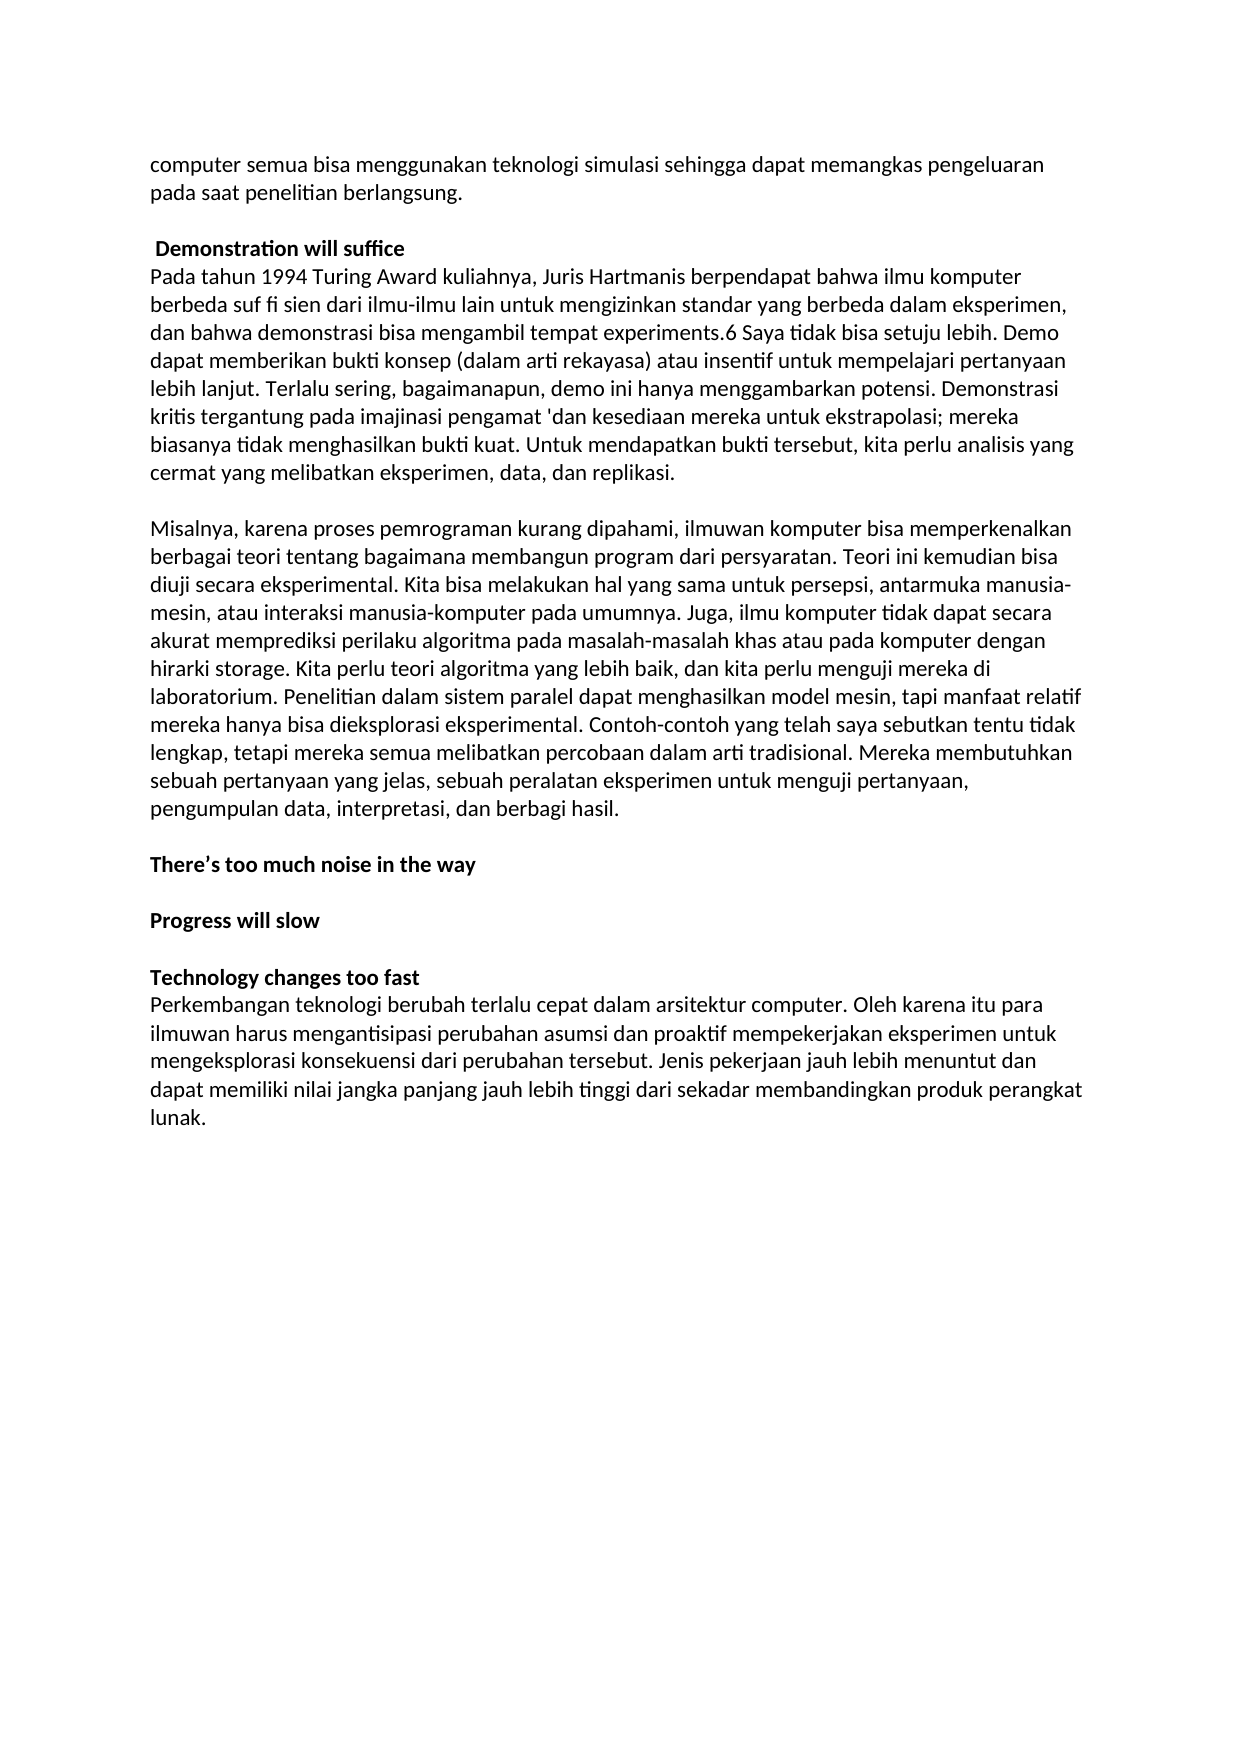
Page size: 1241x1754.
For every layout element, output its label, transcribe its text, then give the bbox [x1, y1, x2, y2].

text Perkembangan teknologi berubah terlalu cepat dalam arsitektur computer. Oleh karena itu para ilmuwan harus mengantisipasi perubahan asumsi dan proaktif mempekerjakan eksperimen untuk mengeksplorasi konsekuensi dari perubahan tersebut. Jenis pekerjaan jauh lebih menuntut dan dapat memiliki nilai jangka panjang jauh lebih tinggi dari sekadar membandingkan produk perangkat lunak. [150, 991, 1090, 1131]
text There’s too much noise in the way [150, 851, 1090, 878]
text Misalnya, karena proses pemrograman kurang dipahami, ilmuwan komputer bisa memperkenalkan berbagai teori tentang bagaimana membangun program dari persyaratan. Teori ini kemudian bisa diuji secara eksperimental. Kita bisa melakukan hal yang sama untuk persepsi, antarmuka manusia-mesin, atau interaksi manusia-komputer pada umumnya. Juga, ilmu komputer tidak dapat secara akurat memprediksi perilaku algoritma pada masalah-masalah khas atau pada komputer dengan hirarki storage. Kita perlu teori algoritma yang lebih baik, dan kita perlu menguji mereka di laboratorium. Penelitian dalam sistem paralel dapat menghasilkan model mesin, tapi manfaat relatif mereka hanya bisa dieksplorasi eksperimental. Contoh-contoh yang telah saya sebutkan tentu tidak lengkap, tetapi mereka semua melibatkan percobaan dalam arti tradisional. Mereka membutuhkan sebuah pertanyaan yang jelas, sebuah peralatan eksperimen untuk menguji pertanyaan, pengumpulan data, interpretasi, dan berbagi hasil. [150, 514, 1090, 822]
text Technology changes too fast [150, 963, 1090, 991]
text Pada tahun 1994 Turing Award kuliahnya, Juris Hartmanis berpendapat bahwa ilmu komputer berbeda suf fi sien dari ilmu-ilmu lain untuk mengizinkan standar yang berbeda dalam eksperimen, dan bahwa demonstrasi bisa mengambil tempat experiments.6 Saya tidak bisa setuju lebih. Demo dapat memberikan bukti konsep (dalam arti rekayasa) atau insentif untuk mempelajari pertanyaan lebih lanjut. Terlalu sering, bagaimanapun, demo ini hanya menggambarkan potensi. Demonstrasi kritis tergantung pada imajinasi pengamat 'dan kesediaan mereka untuk ekstrapolasi; mereka biasanya tidak menghasilkan bukti kuat. Untuk mendapatkan bukti tersebut, kita perlu analisis yang cermat yang melibatkan eksperimen, data, dan replikasi. [150, 262, 1090, 486]
text Demonstration will suffice [150, 234, 1090, 262]
text Progress will slow [150, 907, 1090, 934]
